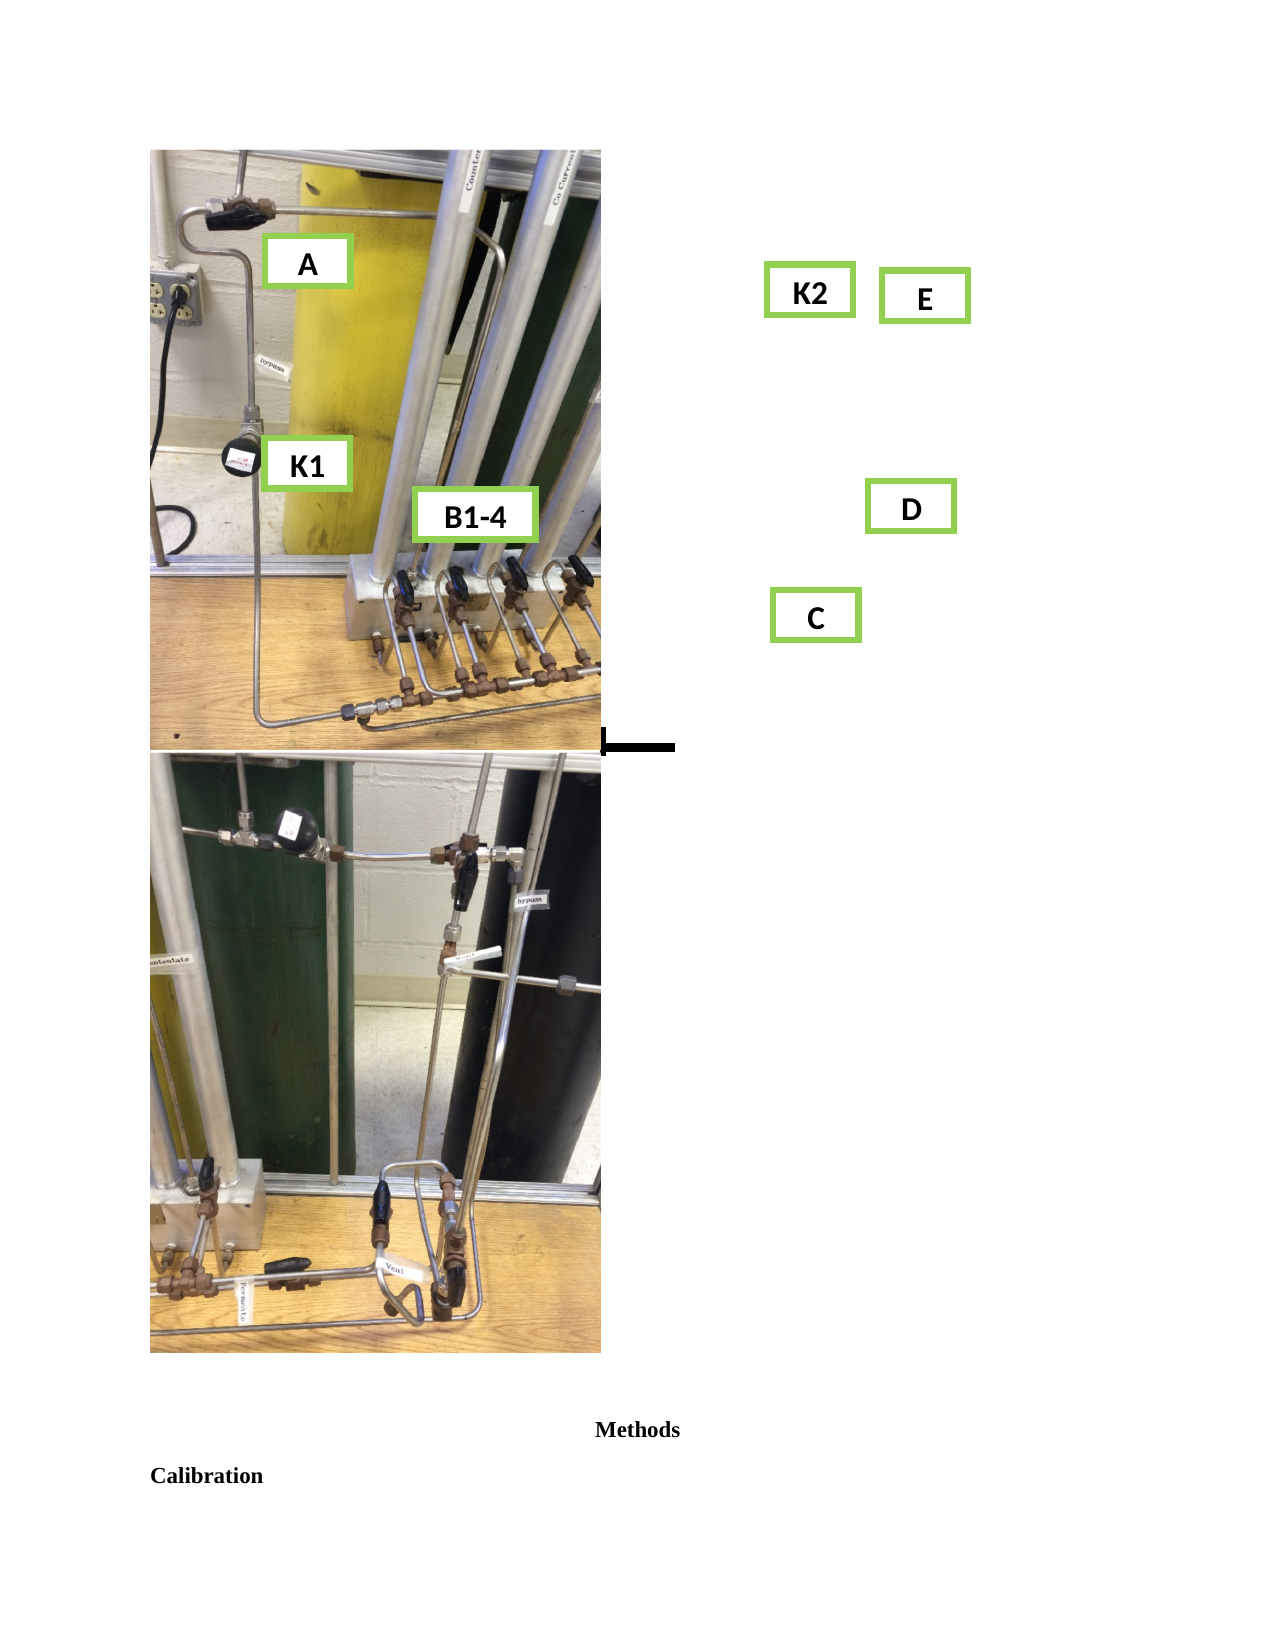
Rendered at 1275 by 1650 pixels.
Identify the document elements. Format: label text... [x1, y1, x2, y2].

text Methods [150, 1417, 1125, 1443]
text Calibration [150, 1462, 1125, 1488]
picture [150, 150, 601, 749]
picture [150, 753, 601, 1352]
